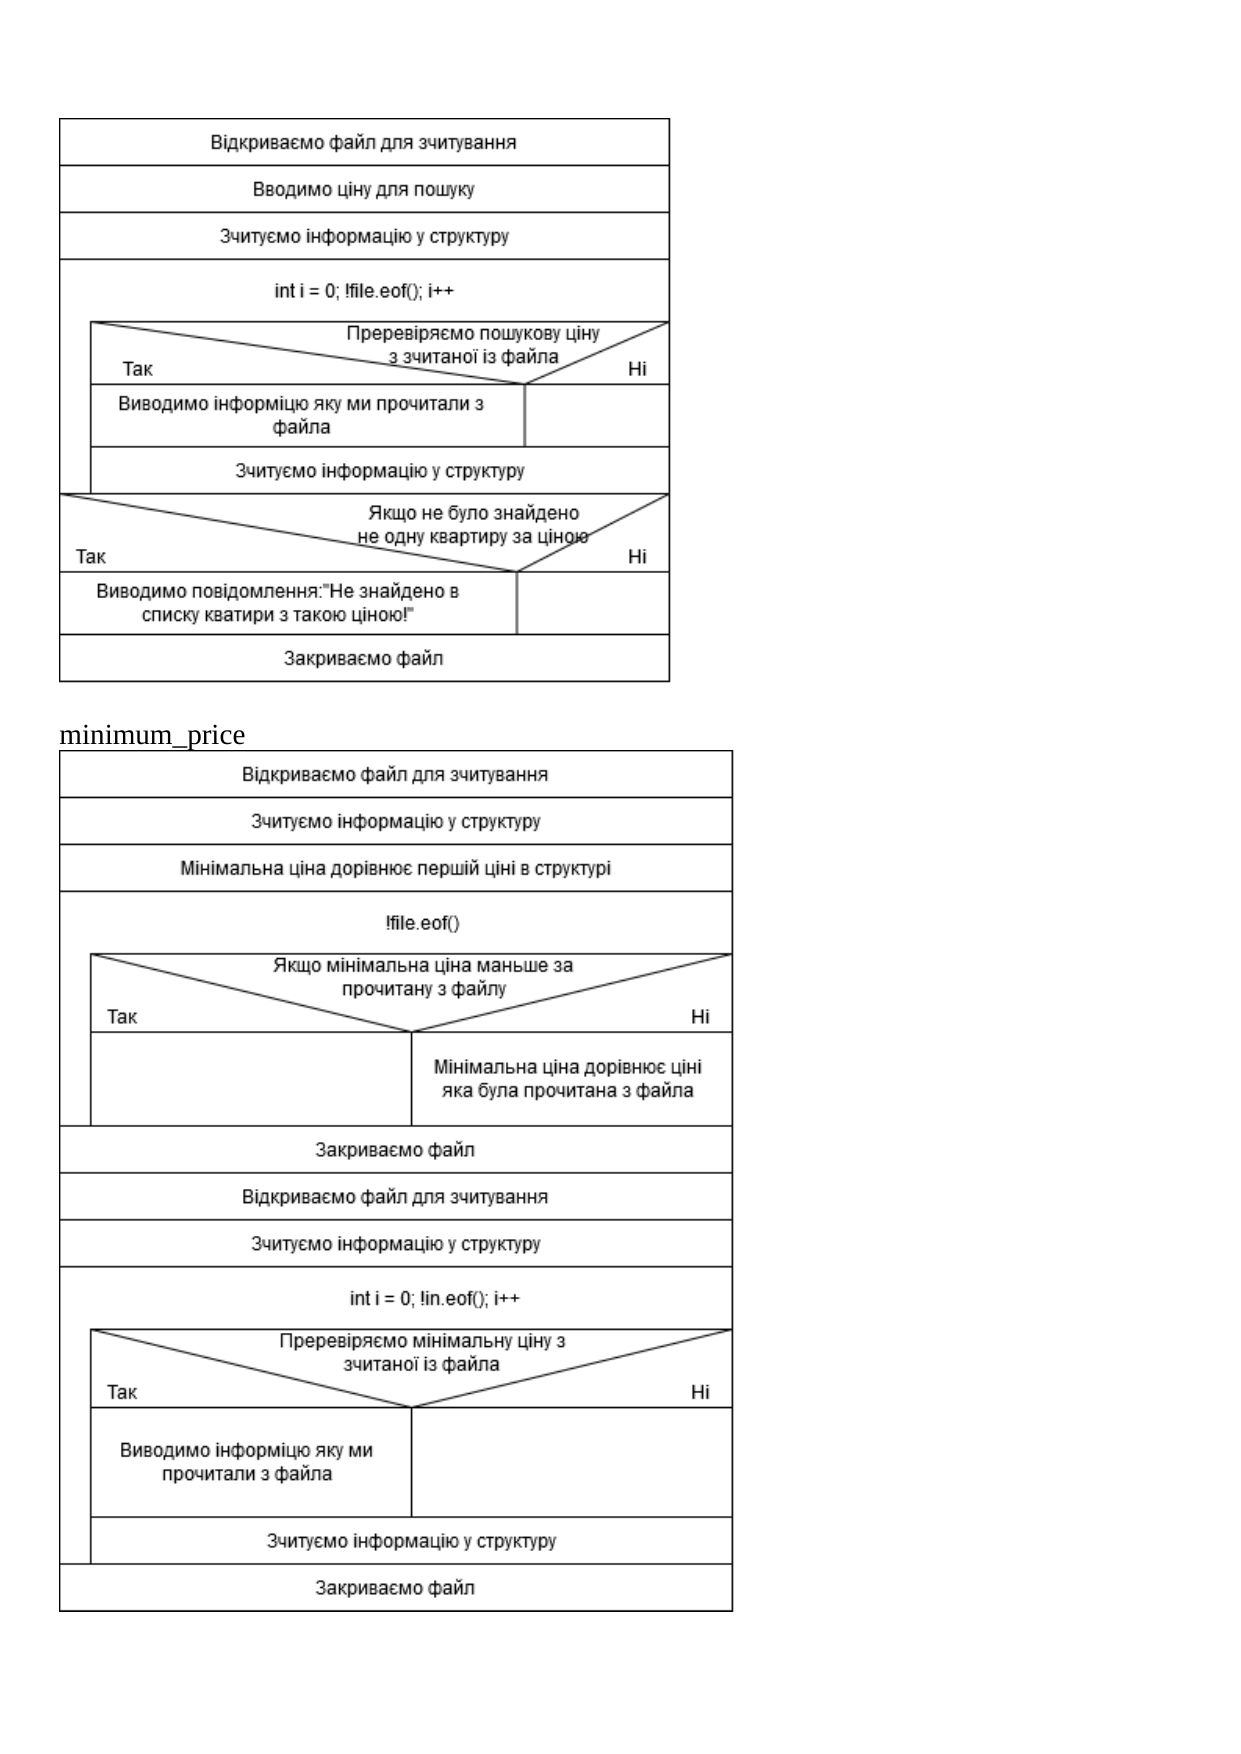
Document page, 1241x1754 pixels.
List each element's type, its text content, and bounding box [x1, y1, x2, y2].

text minimum_price [59, 717, 1167, 751]
picture [59, 750, 734, 1612]
picture [59, 118, 672, 684]
